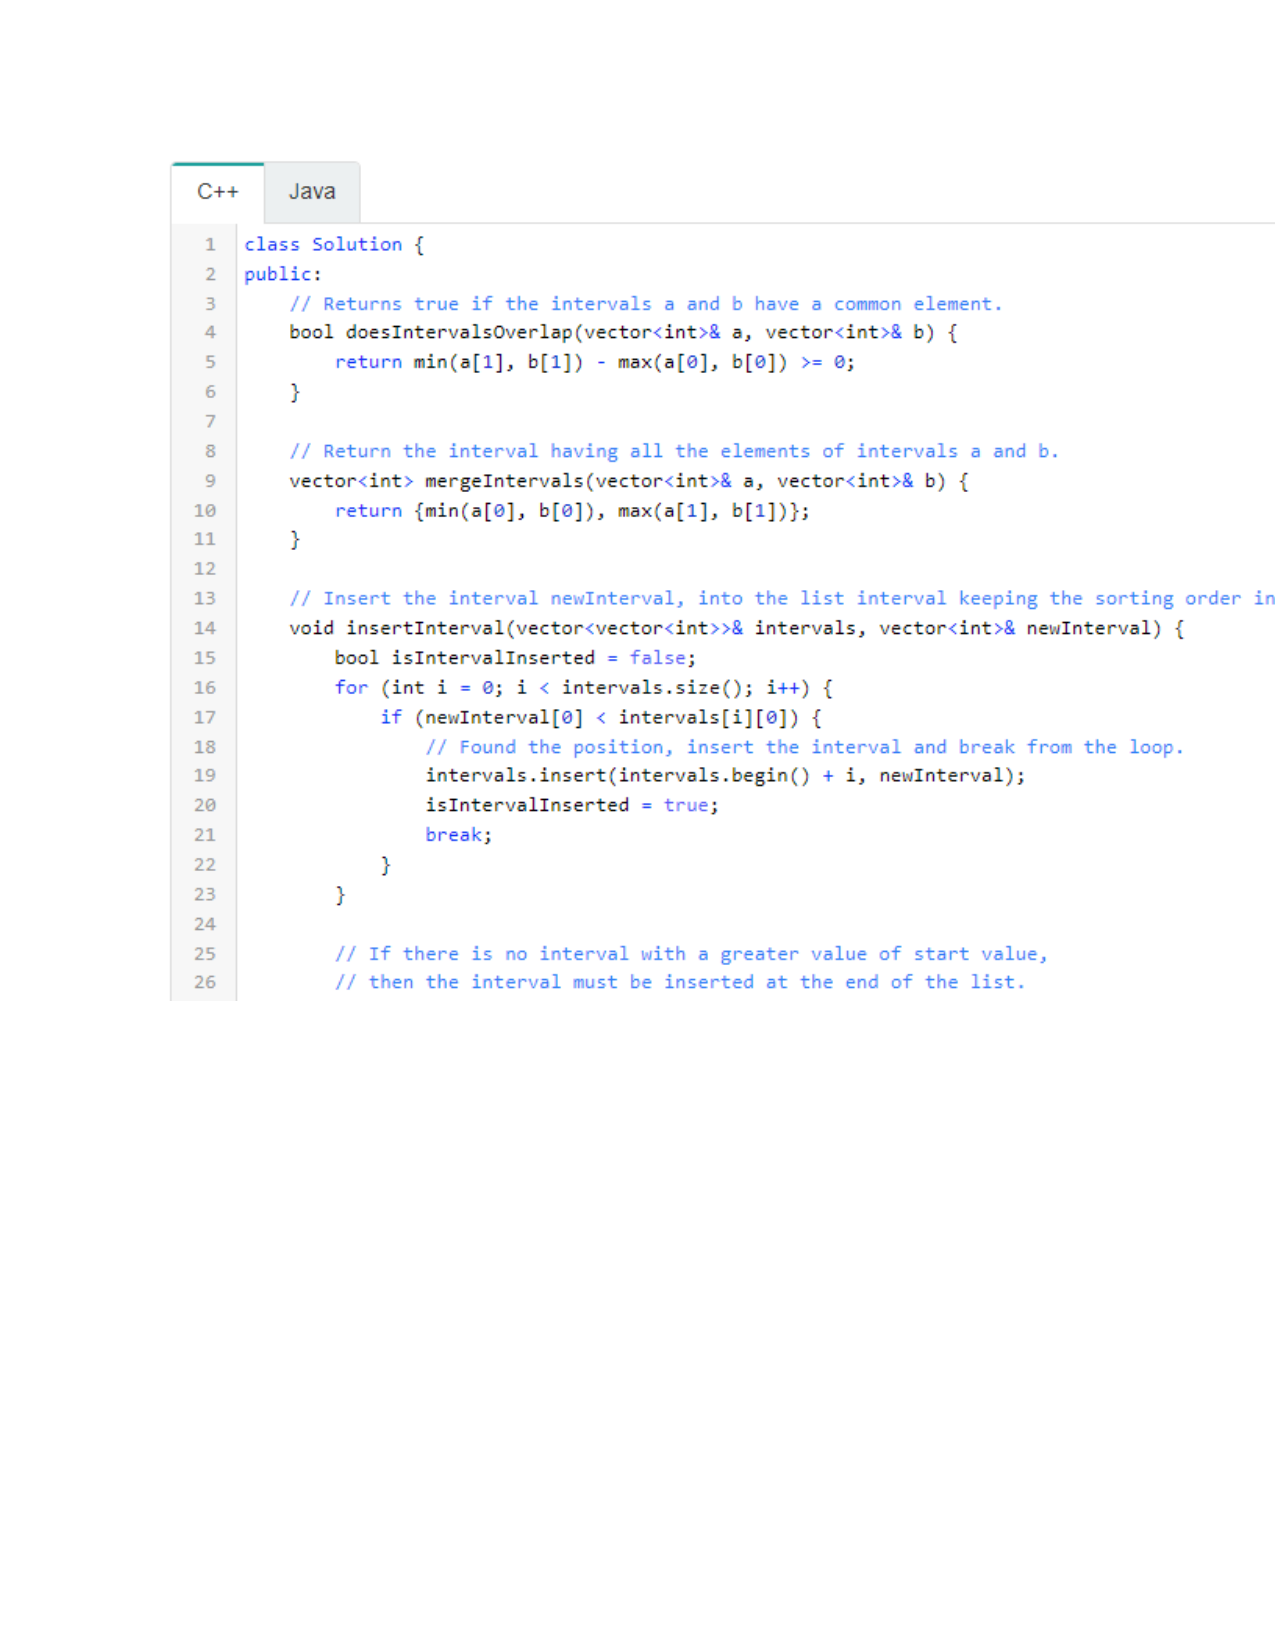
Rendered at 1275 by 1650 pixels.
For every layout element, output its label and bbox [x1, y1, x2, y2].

picture [150, 150, 1275, 1001]
